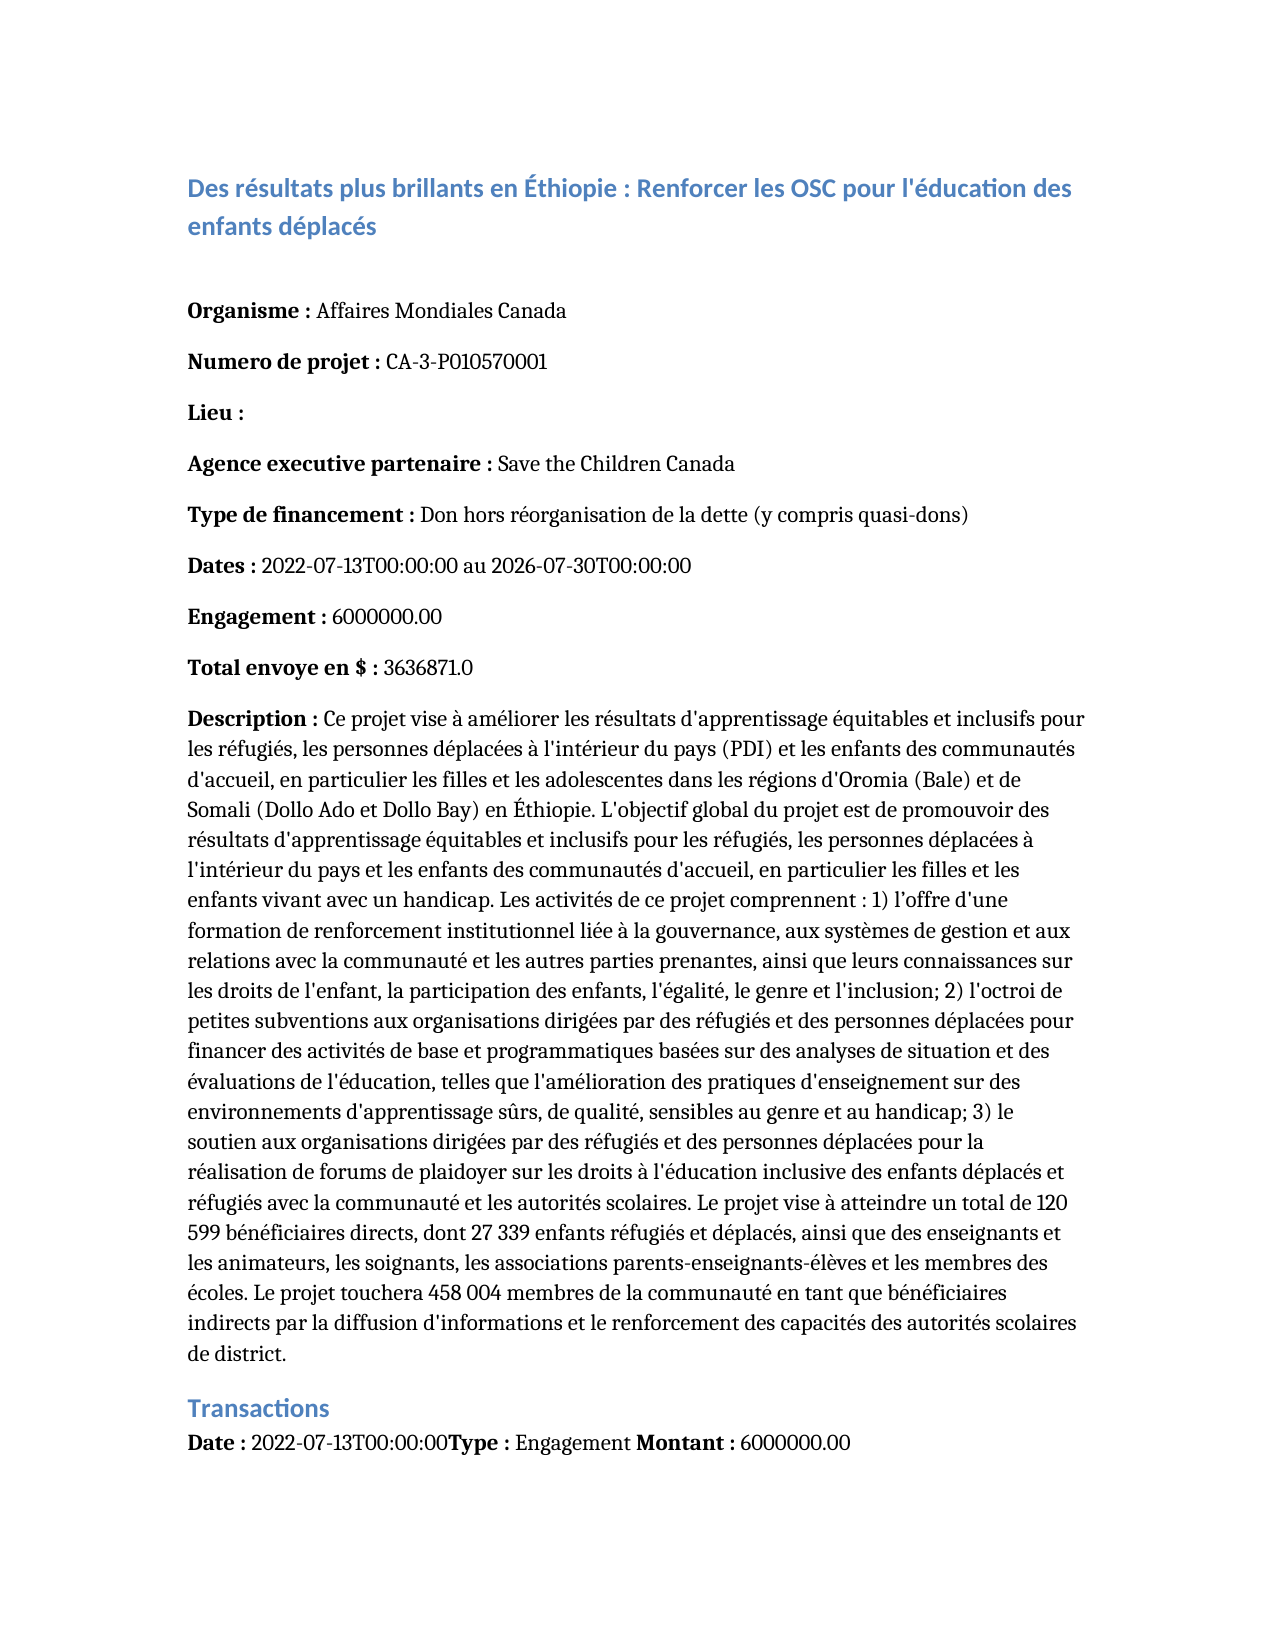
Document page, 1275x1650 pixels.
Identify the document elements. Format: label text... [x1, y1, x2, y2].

text Dates : 2022-07-13T00:00:00 au 2026-07-30T00:00:00 [187, 553, 1087, 579]
text Lieu : [187, 400, 1087, 426]
text Description : Ce projet vise à améliorer les résultats d'apprentissage équitables et inclusifs pour les réfugiés, les personnes déplacées à l'intérieur du pays (PDI) et les enfants des communautés d'accueil, en particulier les filles et les adolescentes dans les régions d'Oromia (Bale) et de Somali (Dollo Ado et Dollo Bay) en Éthiopie. L'objectif global du projet est de promouvoir des résultats d'apprentissage équitables et inclusifs pour les réfugiés, les personnes déplacées à l'intérieur du pays et les enfants des communautés d'accueil, en particulier les filles et les enfants vivant avec un handicap. Les activités de ce projet comprennent : 1) l’offre d'une formation de renforcement institutionnel liée à la gouvernance, aux systèmes de gestion et aux relations avec la communauté et les autres parties prenantes, ainsi que leurs connaissances sur les droits de l'enfant, la participation des enfants, l'égalité, le genre et l'inclusion; 2) l'octroi de petites subventions aux organisations dirigées par des réfugiés et des personnes déplacées pour financer des activités de base et programmatiques basées sur des analyses de situation et des évaluations de l'éducation, telles que l'amélioration des pratiques d'enseignement sur des environnements d'apprentissage sûrs, de qualité, sensibles au genre et au handicap; 3) le soutien aux organisations dirigées par des réfugiés et des personnes déplacées pour la réalisation de forums de plaidoyer sur les droits à l'éducation inclusive des enfants déplacés et réfugiés avec la communauté et les autorités scolaires. Le projet vise à atteindre un total de 120 599 bénéficiaires directs, dont 27 339 enfants réfugiés et déplacés, ainsi que des enseignants et les animateurs, les soignants, les associations parents-enseignants-élèves et les membres des écoles. Le projet touchera 458 004 membres de la communauté en tant que bénéficiaires indirects par la diffusion d'informations et le renforcement des capacités des autorités scolaires de district. [187, 706, 1087, 1367]
text Date : 2022-07-13T00:00:00Type : Engagement Montant : 6000000.00 [187, 1429, 1087, 1456]
text Agence executive partenaire : Save the Children Canada [187, 451, 1087, 477]
text Engagement : 6000000.00 [187, 604, 1087, 630]
text Type de financement : Don hors réorganisation de la dette (y compris quasi-dons) [187, 502, 1087, 528]
text Numero de projet : CA-3-P010570001 [187, 349, 1087, 375]
text Organisme : Affaires Mondiales Canada [187, 298, 1087, 324]
subtitle Transactions [187, 1391, 1087, 1424]
text Total envoye en $ : 3636871.0 [187, 655, 1087, 681]
subtitle Des résultats plus brillants en Éthiopie : Renforcer les OSC pour l'éducation des enfants déplacés [187, 171, 1087, 242]
